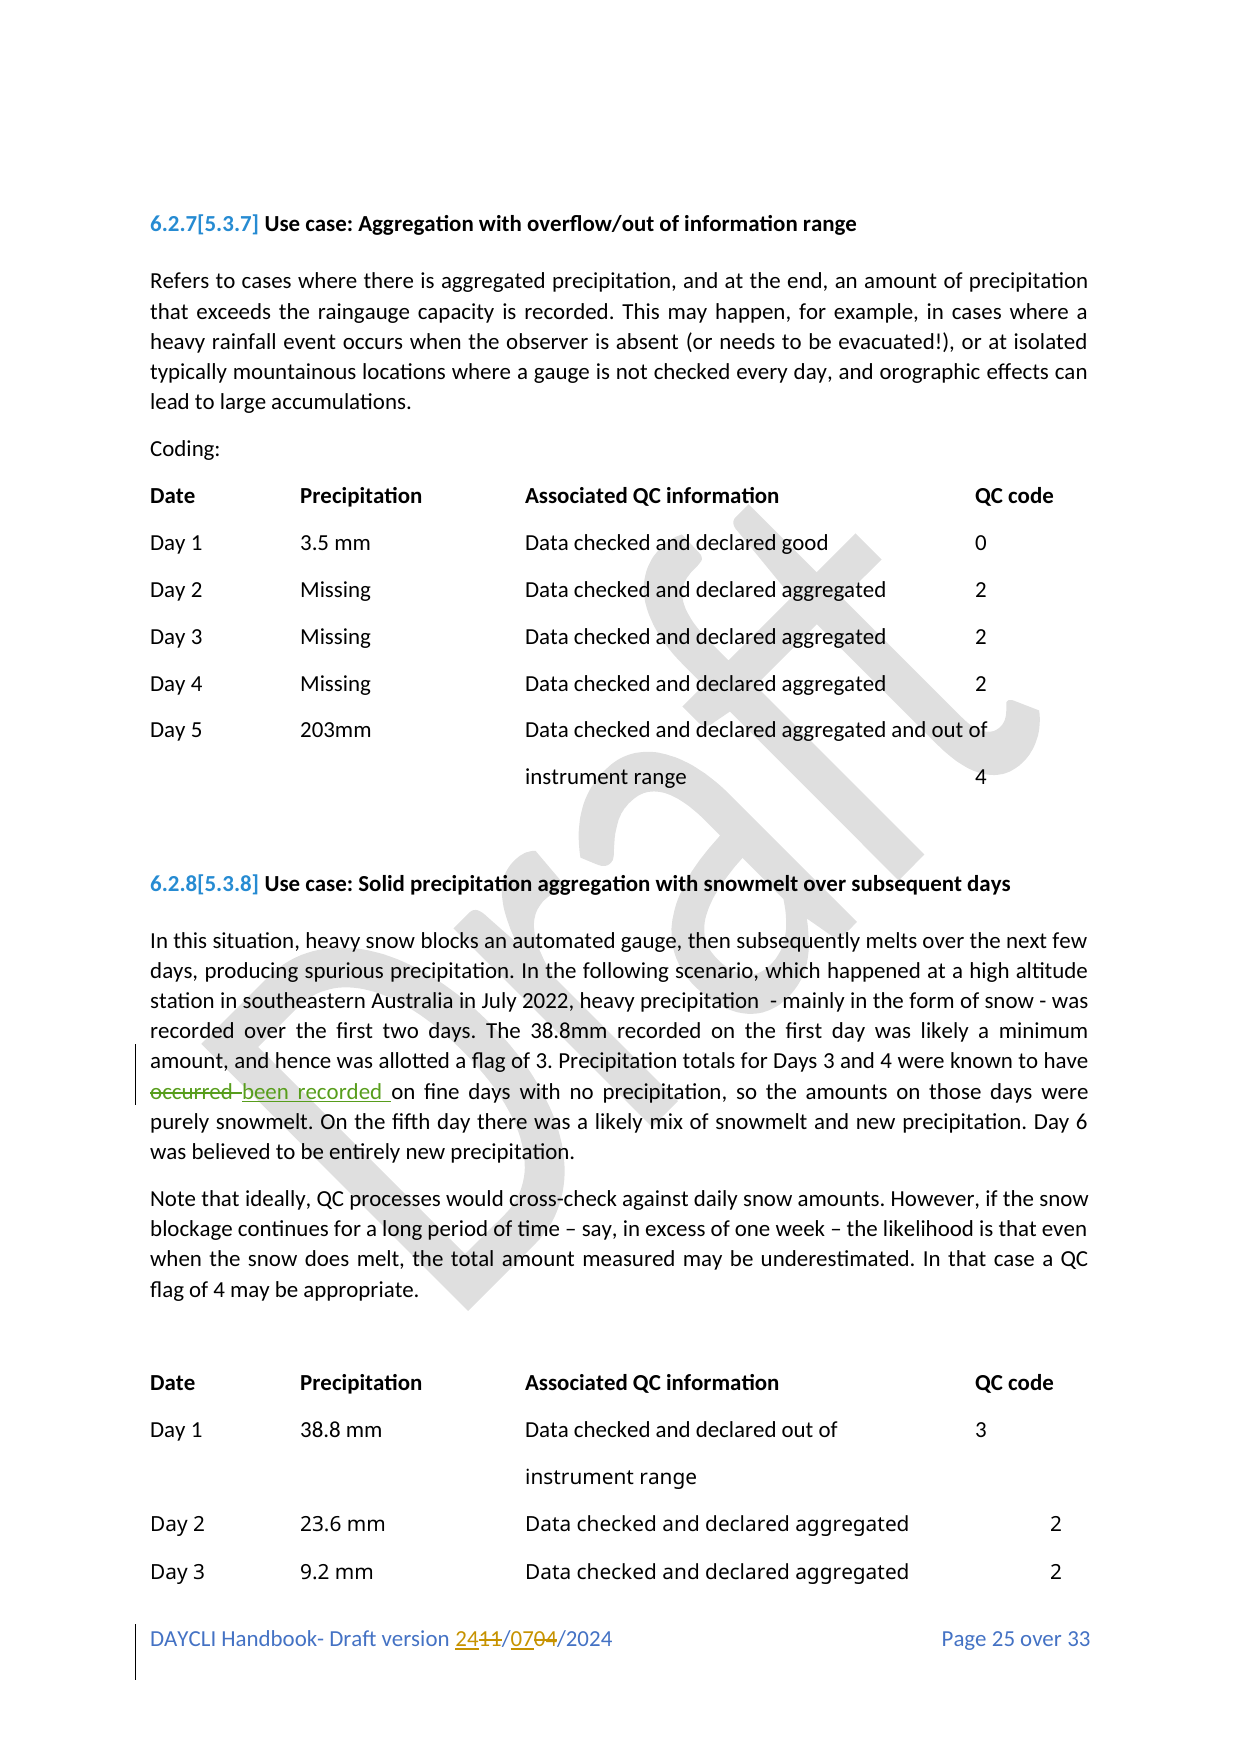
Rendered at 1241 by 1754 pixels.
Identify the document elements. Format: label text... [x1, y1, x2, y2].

text Day 2 23.6 mm Data checked and declared aggregated 2 [150, 1509, 1090, 1538]
text instrument range [150, 1462, 1090, 1491]
text In this situation, heavy snow blocks an automated gauge, then subsequently melts over the next few days, producing spurious precipitation. In the following scenario, which happened at a high altitude station in southeastern Australia in July 2022, heavy precipitation - mainly in the form of snow - was recorded over the first two days. The 38.8mm recorded on the first day was likely a minimum amount, and hence was allotted a flag of 3. Precipitation totals for Days 3 and 4 were known to have on fine days with no precipitation, so the amounts on those days were purely snowmelt. On the fifth day there was a likely mix of snowmelt and new precipitation. Day 6 was believed to be entirely new precipitation. [150, 926, 1090, 1165]
text Coding: [150, 434, 1090, 462]
text Refers to cases where there is aggregated precipitation, and at the end, an amount of precipitation that exceeds the raingauge capacity is recorded. This may happen, for example, in cases where a heavy rainfall event occurs when the observer is absent (or needs to be evacuated!), or at isolated typically mountainous locations where a gauge is not checked every day, and orographic effects can lead to large accumulations. [150, 267, 1090, 415]
text Day 5 203mm Data checked and declared aggregated and out of [150, 716, 1090, 743]
text Day 4 Missing Data checked and declared aggregated 2 [150, 669, 1090, 697]
text Day 1 3.5 mm Data checked and declared good 0 [150, 528, 1090, 556]
text Day 1 38.8 mm Data checked and declared out of 3 [150, 1415, 1090, 1443]
subtitle Use case: Aggregation with overflow/out of information range [150, 209, 1090, 237]
subtitle Use case: Solid precipitation aggregation with snowmelt over subsequent days [150, 869, 1090, 897]
text Day 2 Missing Data checked and declared aggregated 2 [150, 575, 1090, 603]
text Day 3 Missing Data checked and declared aggregated 2 [150, 622, 1090, 650]
text instrument range 4 [450, 762, 1090, 790]
text Date Precipitation Associated QC information QC code [150, 1368, 1090, 1397]
text Day 3 9.2 mm Data checked and declared aggregated 2 [150, 1557, 1090, 1585]
text Date Precipitation Associated QC information QC code [150, 481, 1090, 509]
text Note that ideally, QC processes would cross-check against daily snow amounts. However, if the snow blockage continues for a long period of time – say, in excess of one week – the likelihood is that even when the snow does melt, the total amount measured may be underestimated. In that case a QC flag of 4 may be appropriate. [150, 1184, 1090, 1303]
